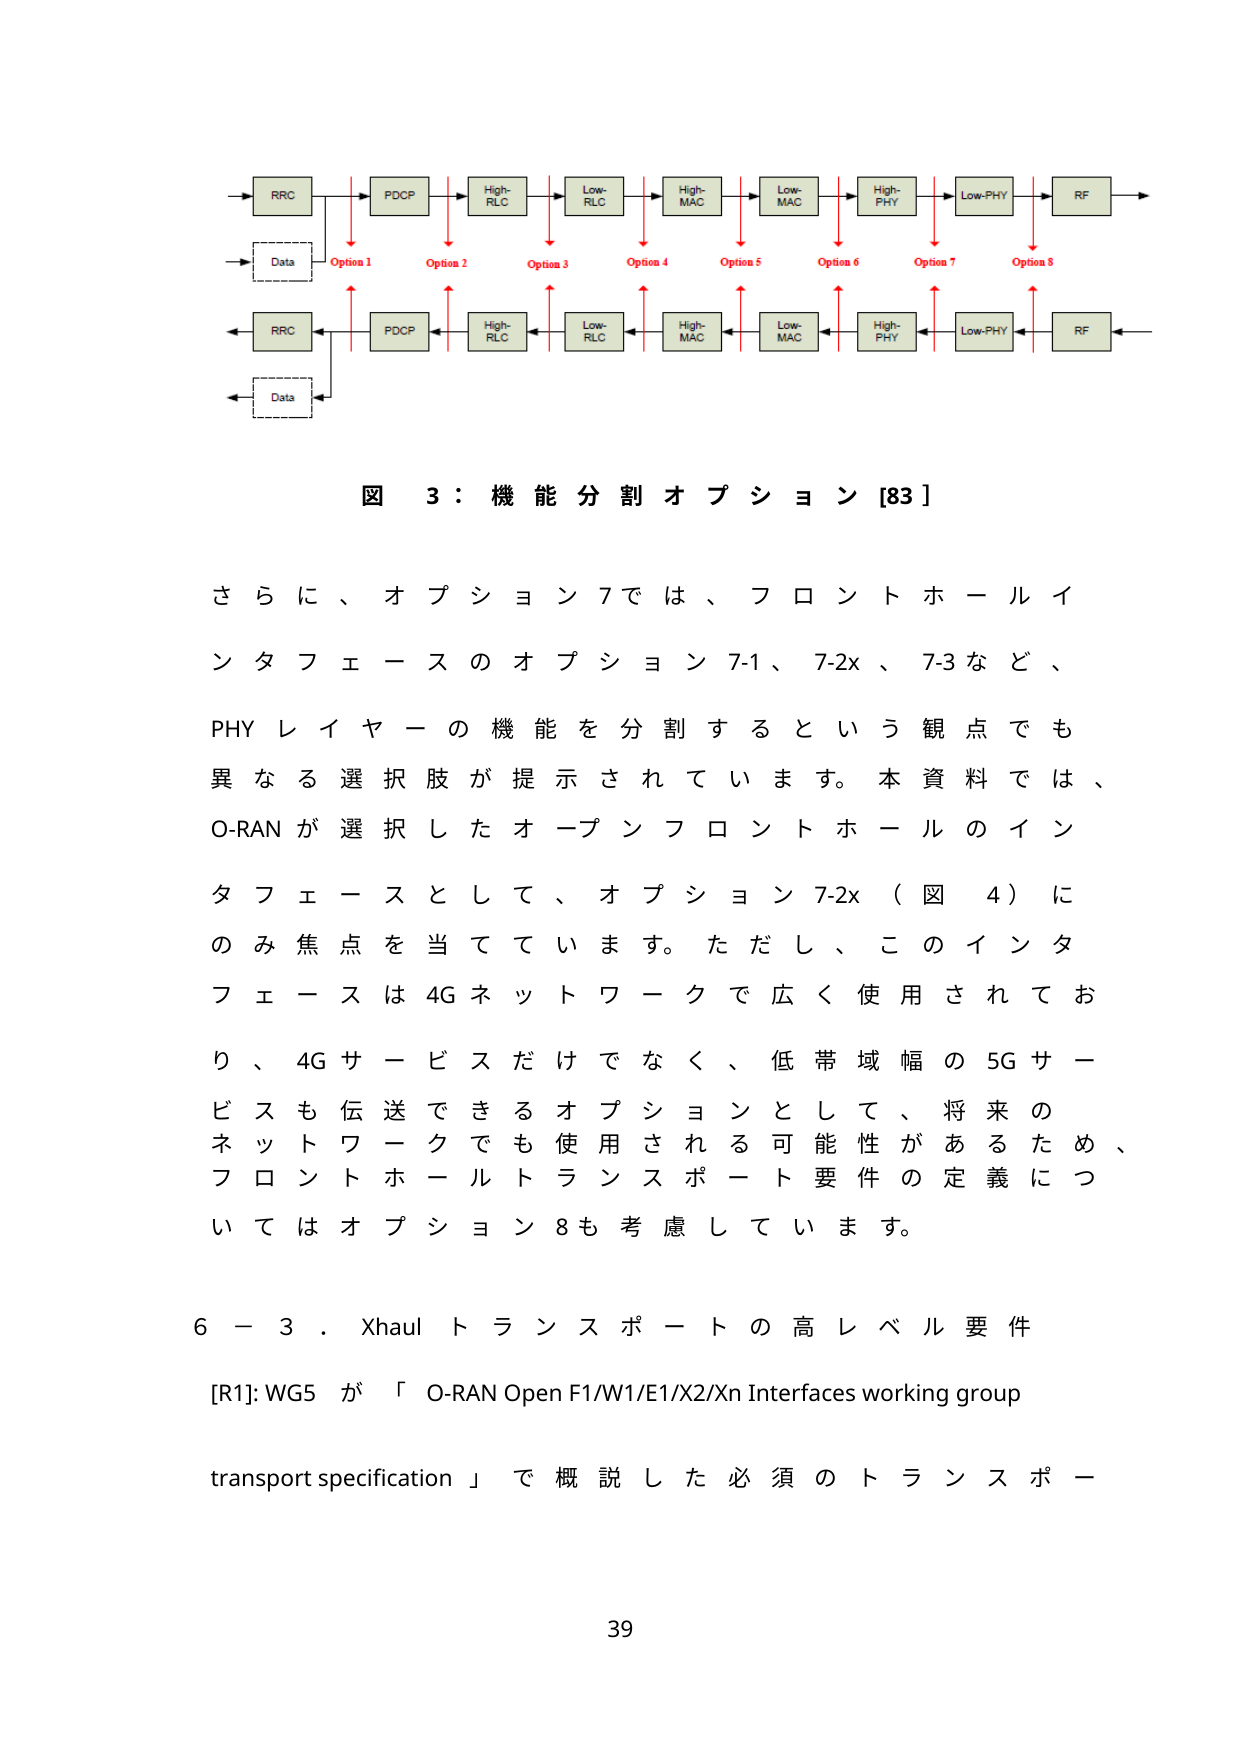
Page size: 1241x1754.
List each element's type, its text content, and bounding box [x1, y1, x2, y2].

text ６－３．Xhaul トランスポートの高レベル要件 [167, 1292, 1116, 1359]
picture [210, 162, 1187, 434]
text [198, 1359, 1116, 1510]
text さらに、オプション7では、フロントホールインタフェースのオプション7-1、7-2x、7-3など、PHYレイヤーの機能を分割するという観点でも異なる選択肢が提示されています。本資料では、O-RANが選択したオープンフロントホールのインタフェースとして、オプション7-2x（図 4）にのみ焦点を当てています。ただし、このインタフェースは4Gネットワークで広く使用されており、4Gサービスだけでなく、低帯域幅の5Gサービスも伝送できるオプションとして、将来のネットワークでも使用される可能性があるため、フロントホールトランスポート要件の定義についてはオプション8も考慮しています。 [198, 561, 1116, 1259]
text 図 3：機能分割オプション[83］ [198, 462, 1116, 528]
